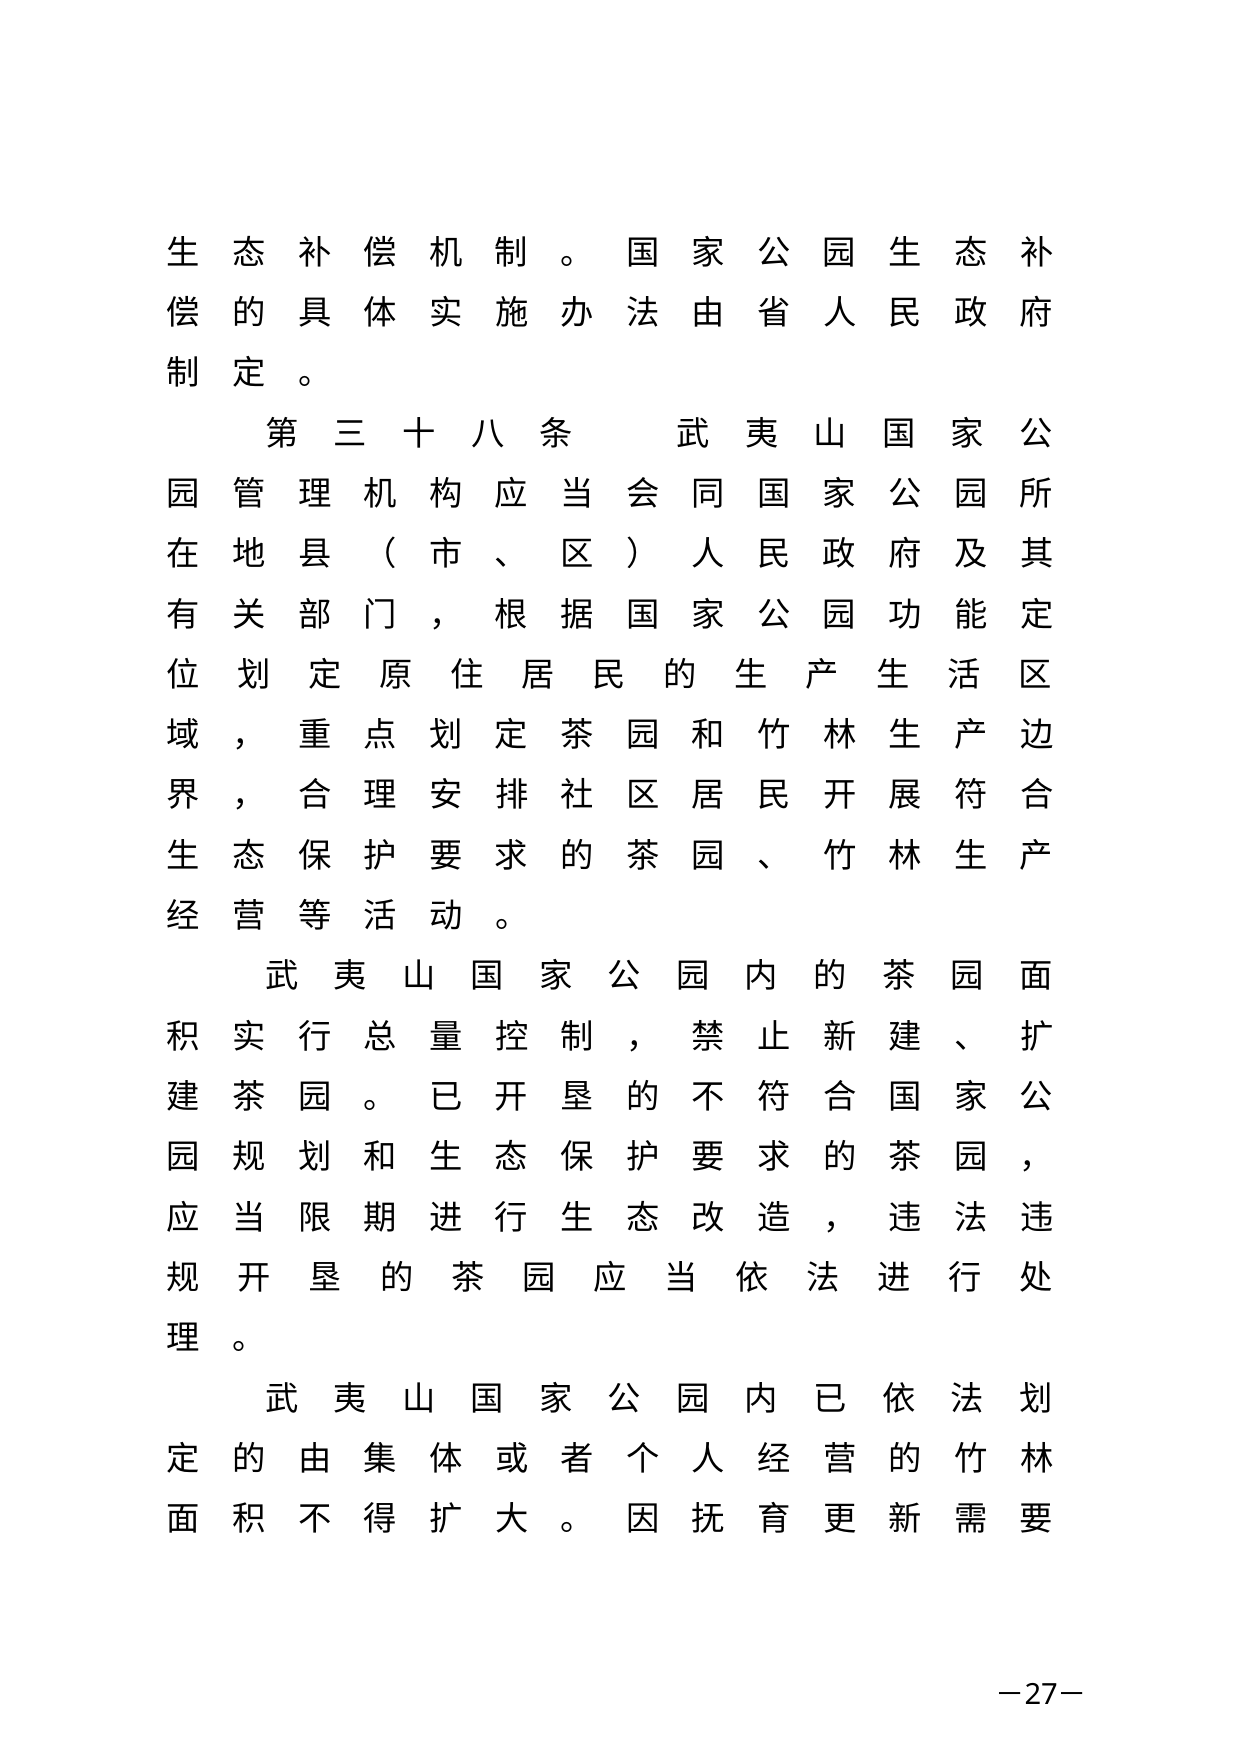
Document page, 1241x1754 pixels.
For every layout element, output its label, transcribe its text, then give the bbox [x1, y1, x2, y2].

text 第三十八条 武夷山国家公园管理机构应当会同国家公园所在地县（市、区）人民政府及其有关部门，根据国家公园功能定位划定原住居民的生产生活区域，重点划定茶园和竹林生产边界，合理安排社区居民开展符合生态保护要求的茶园、竹林生产经营等活动。 [167, 400, 1085, 943]
text 武夷山国家公园内的茶园面积实行总量控制，禁止新建、扩建茶园。已开垦的不符合国家公园规划和生态保护要求的茶园，应当限期进行生态改造，违法违规开垦的茶园应当依法进行处理。 [167, 943, 1085, 1365]
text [167, 1365, 1085, 1546]
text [167, 219, 1085, 400]
